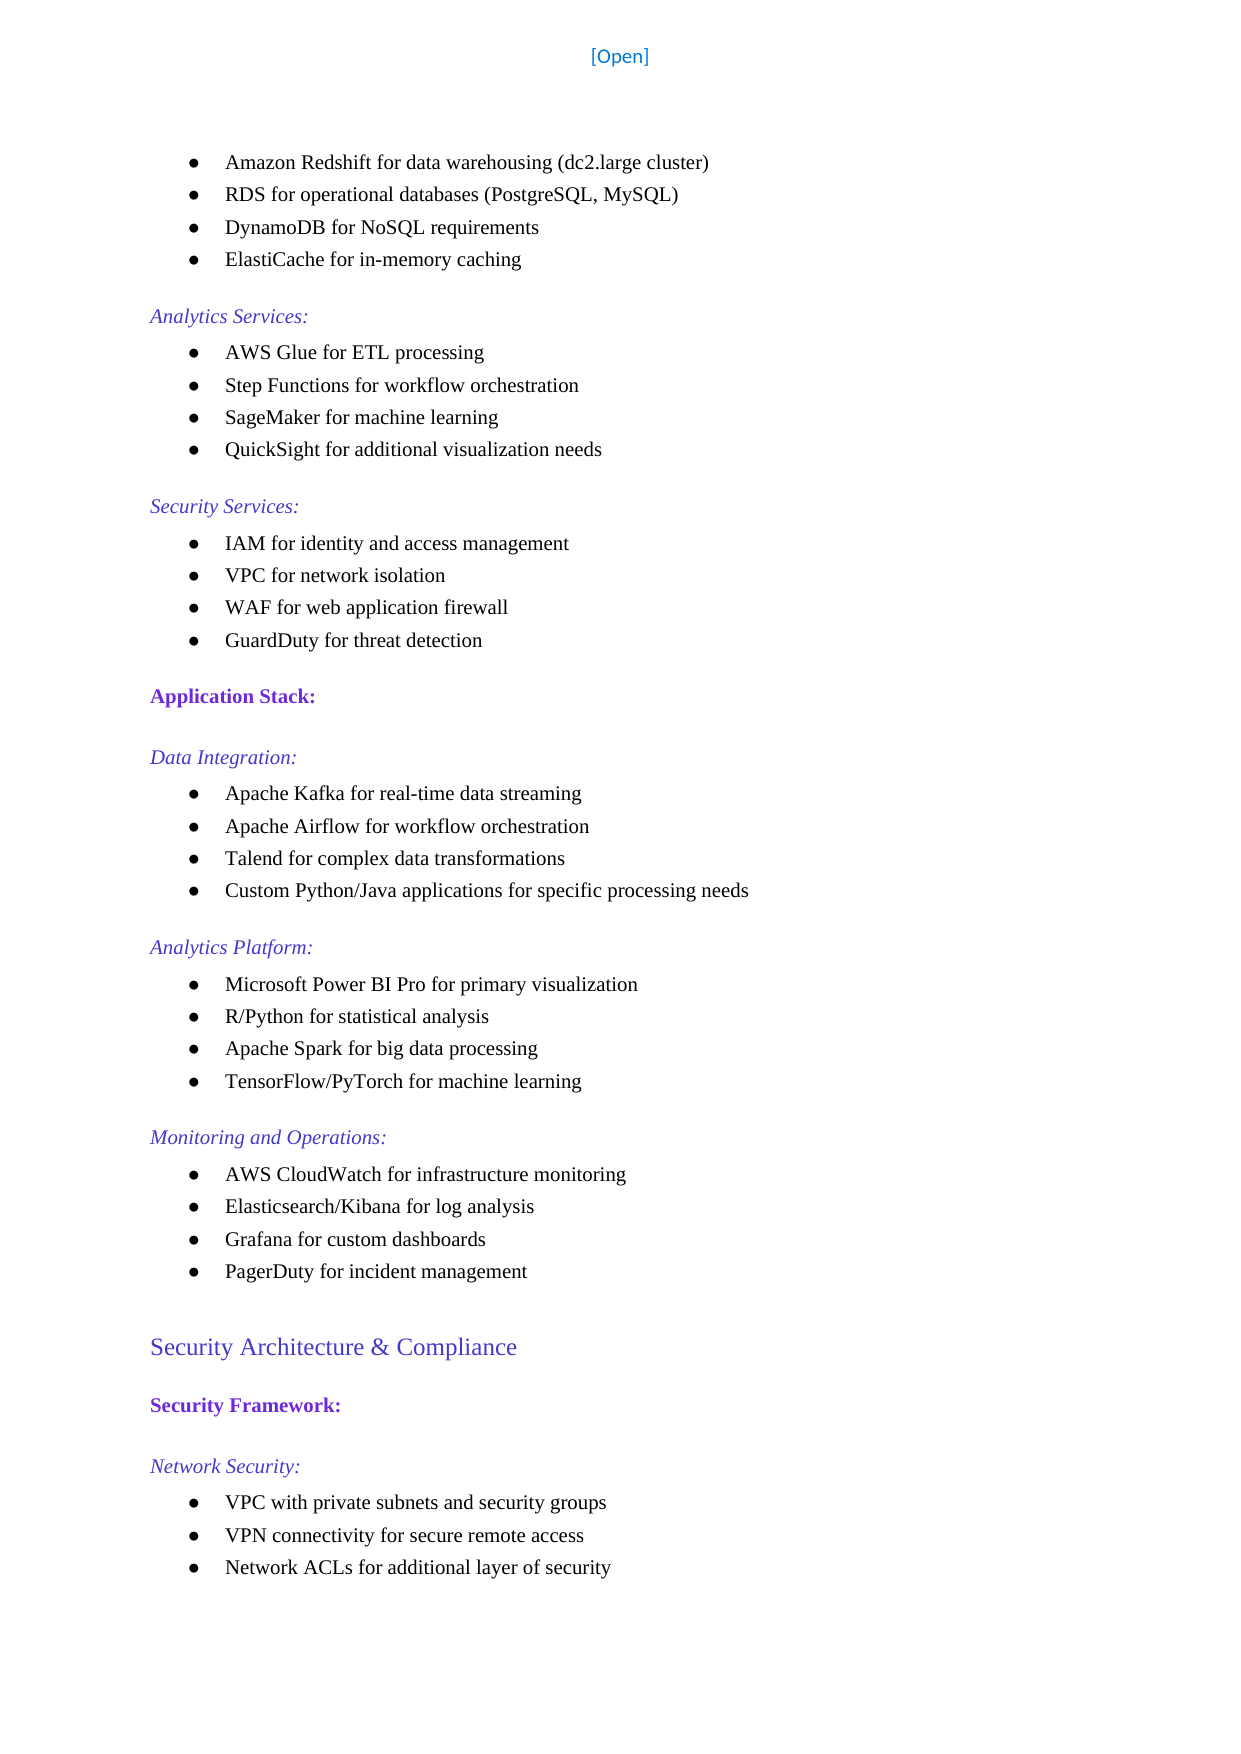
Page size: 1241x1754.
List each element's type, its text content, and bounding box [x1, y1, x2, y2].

list ElastiCache for in-memory caching [187, 247, 1090, 271]
list PagerDuty for incident management [187, 1259, 1090, 1283]
list SageMaker for machine learning [187, 405, 1090, 429]
list QuickSight for additional visualization needs [187, 437, 1090, 461]
text Monitoring and Operations: [150, 1125, 1090, 1149]
list Apache Spark for big data processing [187, 1036, 1090, 1060]
text Security Services: [150, 494, 1090, 518]
list Microsoft Power BI Pro for primary visualization [187, 971, 1090, 996]
list R/Python for statistical analysis [187, 1004, 1090, 1028]
text Analytics Services: [150, 304, 1090, 328]
list VPN connectivity for secure remote access [187, 1523, 1090, 1547]
list GuardDuty for threat detection [187, 628, 1090, 652]
list Grafana for custom dashboards [187, 1226, 1090, 1251]
subtitle Security Architecture & Compliance [150, 1332, 1090, 1361]
list Step Functions for workflow orchestration [187, 373, 1090, 397]
list IAM for identity and access management [187, 530, 1090, 554]
text Security Framework: [150, 1393, 1090, 1417]
list WAF for web application firewall [187, 595, 1090, 619]
text Data Integration: [150, 745, 1090, 769]
text Application Stack: [150, 684, 1090, 708]
list Talend for complex data transformations [187, 846, 1090, 870]
list Network ACLs for additional layer of security [187, 1555, 1090, 1579]
list RDS for operational databases (PostgreSQL, MySQL) [187, 182, 1090, 206]
list Elasticsearch/Kibana for log analysis [187, 1194, 1090, 1218]
list Apache Airflow for workflow orchestration [187, 814, 1090, 838]
list AWS CloudWatch for infrastructure monitoring [187, 1162, 1090, 1186]
list AWS Glue for ETL processing [187, 340, 1090, 364]
list DynamoDB for NoSQL requirements [187, 215, 1090, 239]
list VPC for network isolation [187, 563, 1090, 587]
text Analytics Platform: [150, 935, 1090, 959]
list TensorFlow/PyTorch for machine learning [187, 1069, 1090, 1093]
list Apache Kafka for real-time data streaming [187, 781, 1090, 805]
list Custom Python/Java applications for specific processing needs [187, 878, 1090, 902]
list Amazon Redshift for data warehousing (dc2.large cluster) [187, 150, 1090, 174]
text Network Security: [150, 1454, 1090, 1478]
list VPC with private subnets and security groups [187, 1490, 1090, 1514]
